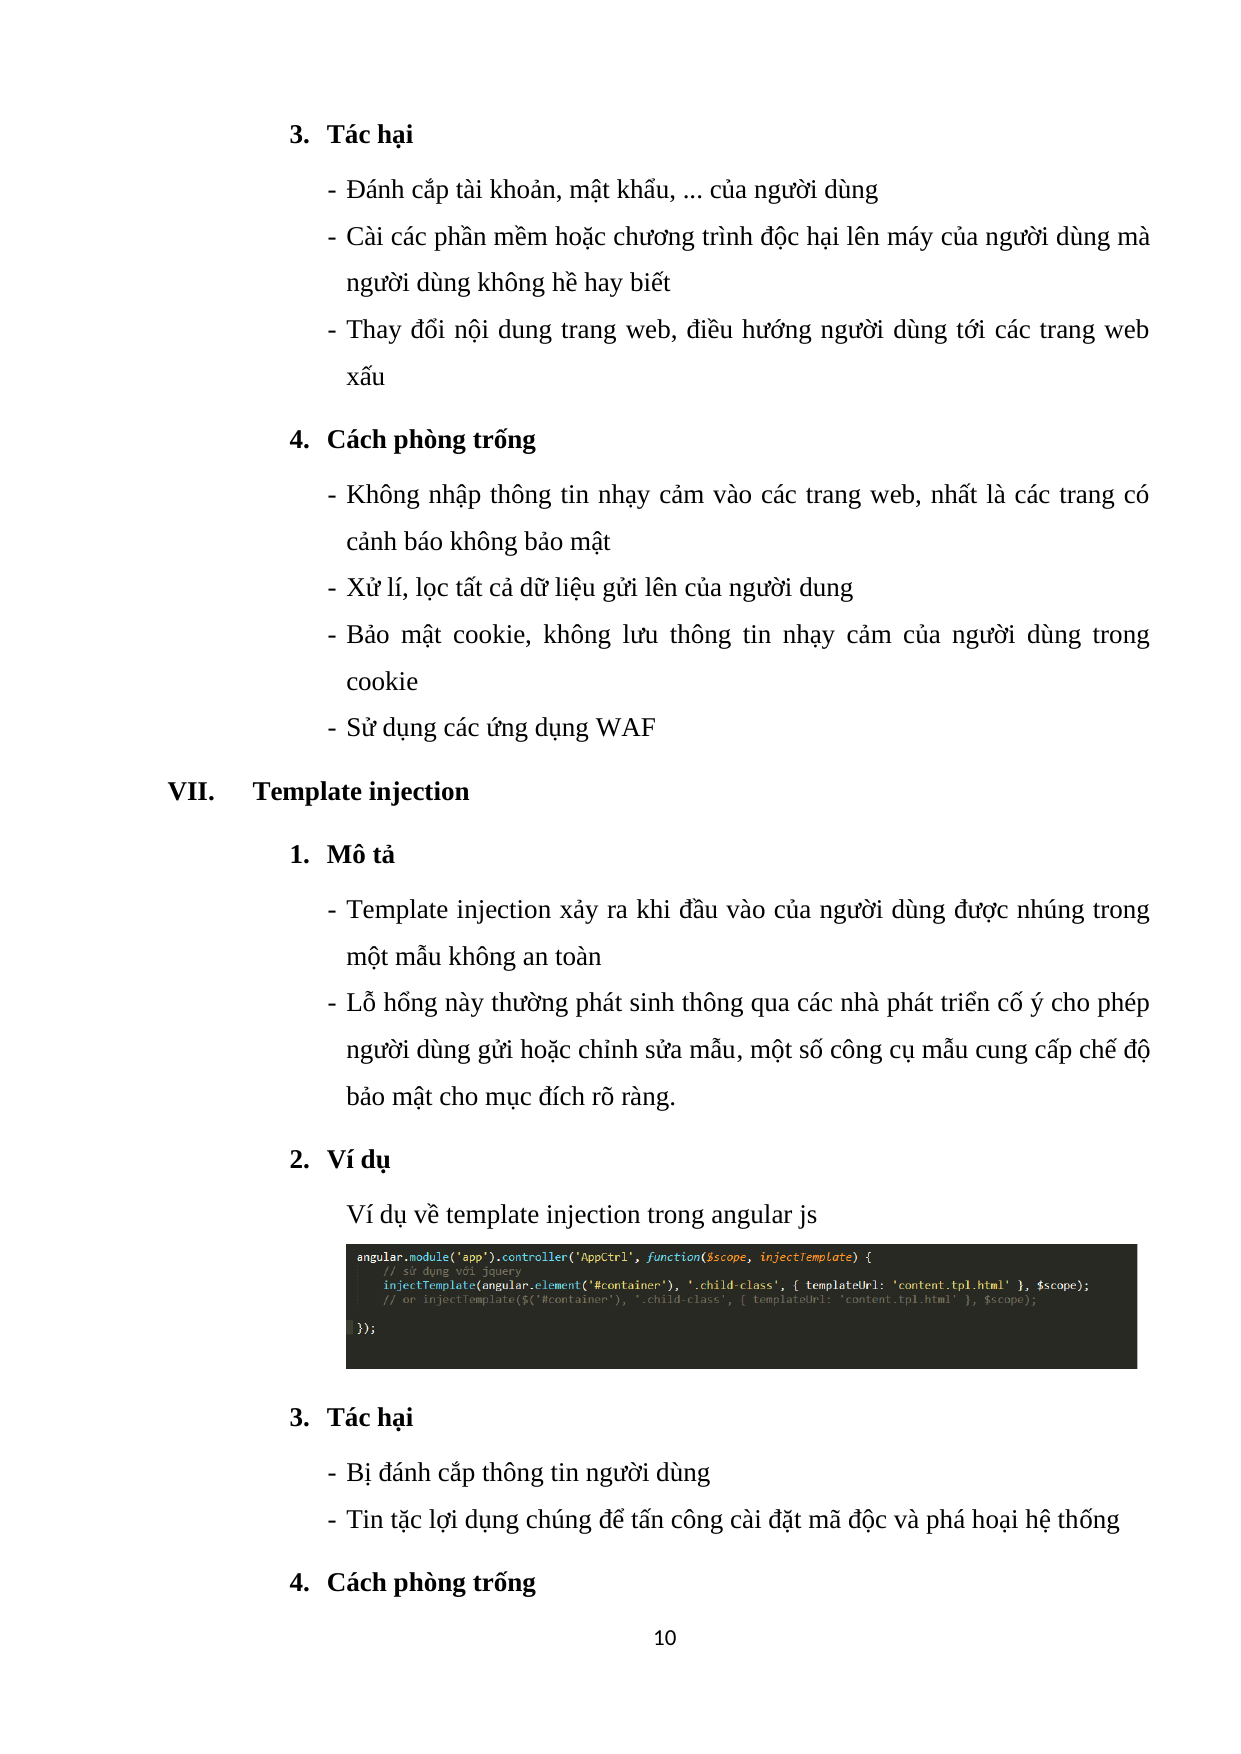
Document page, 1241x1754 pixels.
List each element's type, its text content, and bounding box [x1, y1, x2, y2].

text Sử dụng các ứng dụng WAF [327, 711, 1152, 743]
text Template injection xảy ra khi đầu vào của người dùng được nhúng trong một mẫu không an toàn [327, 893, 1152, 971]
text Cách phòng trống [289, 1566, 1152, 1597]
text Cài các phần mềm hoặc chương trình độc hại lên máy của người dùng mà người dùng không hề hay biết [327, 220, 1152, 298]
text Template injection [215, 775, 1152, 806]
text Không nhập thông tin nhạy cảm vào các trang web, nhất là các trang có cảnh báo không bảo mật [327, 478, 1152, 556]
text Xử lí, lọc tất cả dữ liệu gửi lên của người dung [327, 571, 1152, 603]
text Lỗ hổng này thường phát sinh thông qua các nhà phát triển cố ý cho phép người dùng gửi hoặc chỉnh sửa mẫu, một số công cụ mẫu cung cấp chế độ bảo mật cho mục đích rõ ràng. [327, 986, 1152, 1111]
list Ví dụ về template injection trong angular js [346, 1198, 1152, 1229]
text Tác hại [289, 118, 1152, 149]
text Tin tặc lợi dụng chúng để tấn công cài đặt mã độc và phá hoại hệ thống [327, 1503, 1152, 1534]
text Bảo mật cookie, không lưu thông tin nhạy cảm của người dùng trong cookie [327, 618, 1152, 696]
text Tác hại [289, 1401, 1152, 1432]
picture [346, 1244, 1138, 1369]
text Mô tả [289, 838, 1152, 869]
text Đánh cắp tài khoản, mật khẩu, ... của người dùng [327, 173, 1152, 204]
text Thay đổi nội dung trang web, điều hướng người dùng tới các trang web xấu [327, 313, 1152, 391]
text Cách phòng trống [289, 423, 1152, 454]
text Bị đánh cắp thông tin người dùng [327, 1456, 1152, 1487]
text Ví dụ [289, 1143, 1152, 1174]
